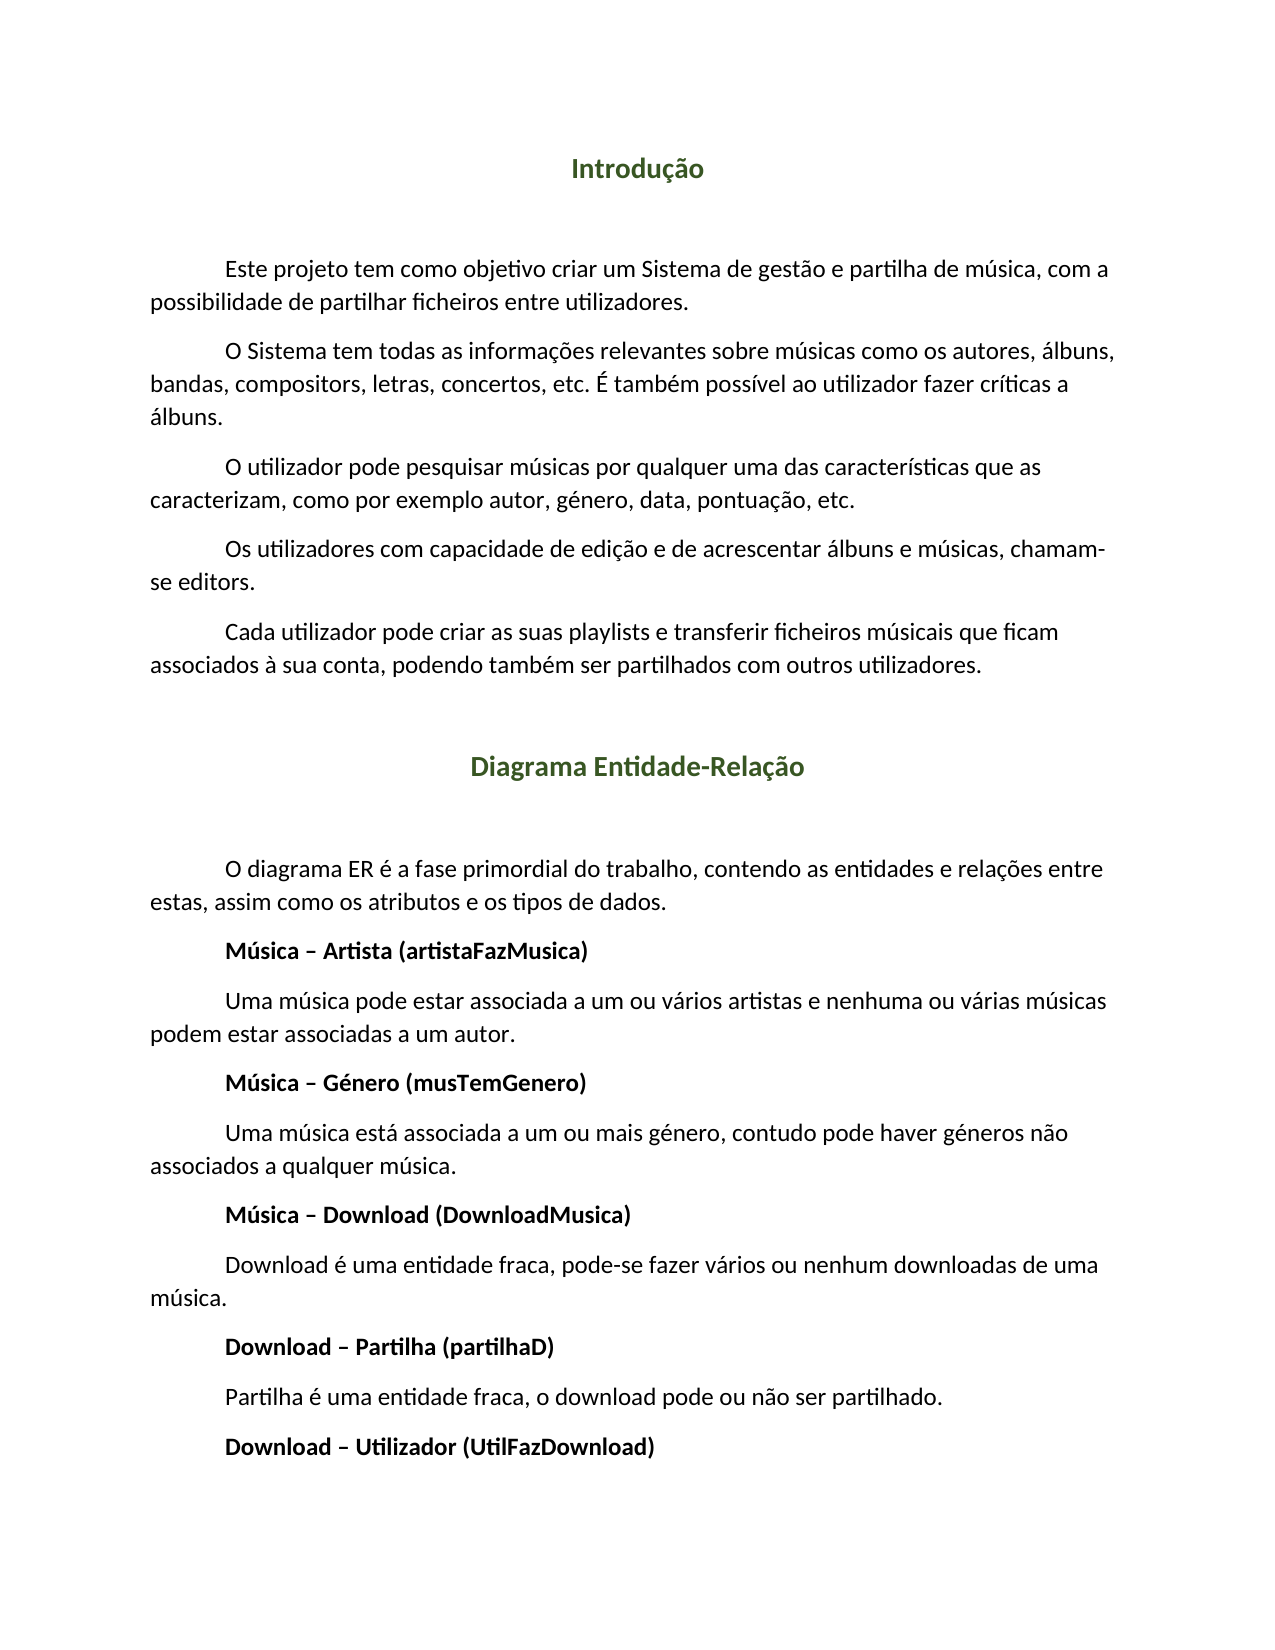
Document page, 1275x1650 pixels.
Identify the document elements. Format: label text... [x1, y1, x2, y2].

text Introdução [150, 150, 1125, 186]
text Uma música está associada a um ou mais género, contudo pode haver géneros não associados a qualquer música. [150, 1117, 1125, 1180]
text Este projeto tem como objetivo criar um Sistema de gestão e partilha de música, com a possibilidade de partilhar ficheiros entre utilizadores. [150, 253, 1125, 316]
text Cada utilizador pode criar as suas playlists e transferir ficheiros músicais que ficam associados à sua conta, podendo também ser partilhados com outros utilizadores. [150, 616, 1125, 679]
text Download é uma entidade fraca, pode-se fazer vários ou nenhum downloadas de uma música. [150, 1249, 1125, 1312]
text Os utilizadores com capacidade de edição e de acrescentar álbuns e músicas, chamam-se editors. [150, 533, 1125, 597]
text Download – Partilha (partilhaD) [150, 1331, 1125, 1362]
text O utilizador pode pesquisar músicas por qualquer uma das características que as caracterizam, como por exemplo autor, género, data, pontuação, etc. [150, 451, 1125, 514]
text O Sistema tem todas as informações relevantes sobre músicas como os autores, álbuns, bandas, compositors, letras, concertos, etc. É também possível ao utilizador fazer críticas a álbuns. [150, 336, 1125, 432]
text Diagrama Entidade-Relação [150, 748, 1125, 784]
text Uma música pode estar associada a um ou vários artistas e nenhuma ou várias músicas podem estar associadas a um autor. [150, 985, 1125, 1048]
text Música – Artista (artistaFazMusica) [150, 935, 1125, 966]
text Download – Utilizador (UtilFazDownload) [150, 1431, 1125, 1461]
text Partilha é uma entidade fraca, o download pode ou não ser partilhado. [150, 1381, 1125, 1412]
text Música – Género (musTemGenero) [150, 1067, 1125, 1098]
text O diagrama ER é a fase primordial do trabalho, contendo as entidades e relações entre estas, assim como os atributos e os tipos de dados. [150, 853, 1125, 916]
text Música – Download (DownloadMusica) [150, 1199, 1125, 1230]
